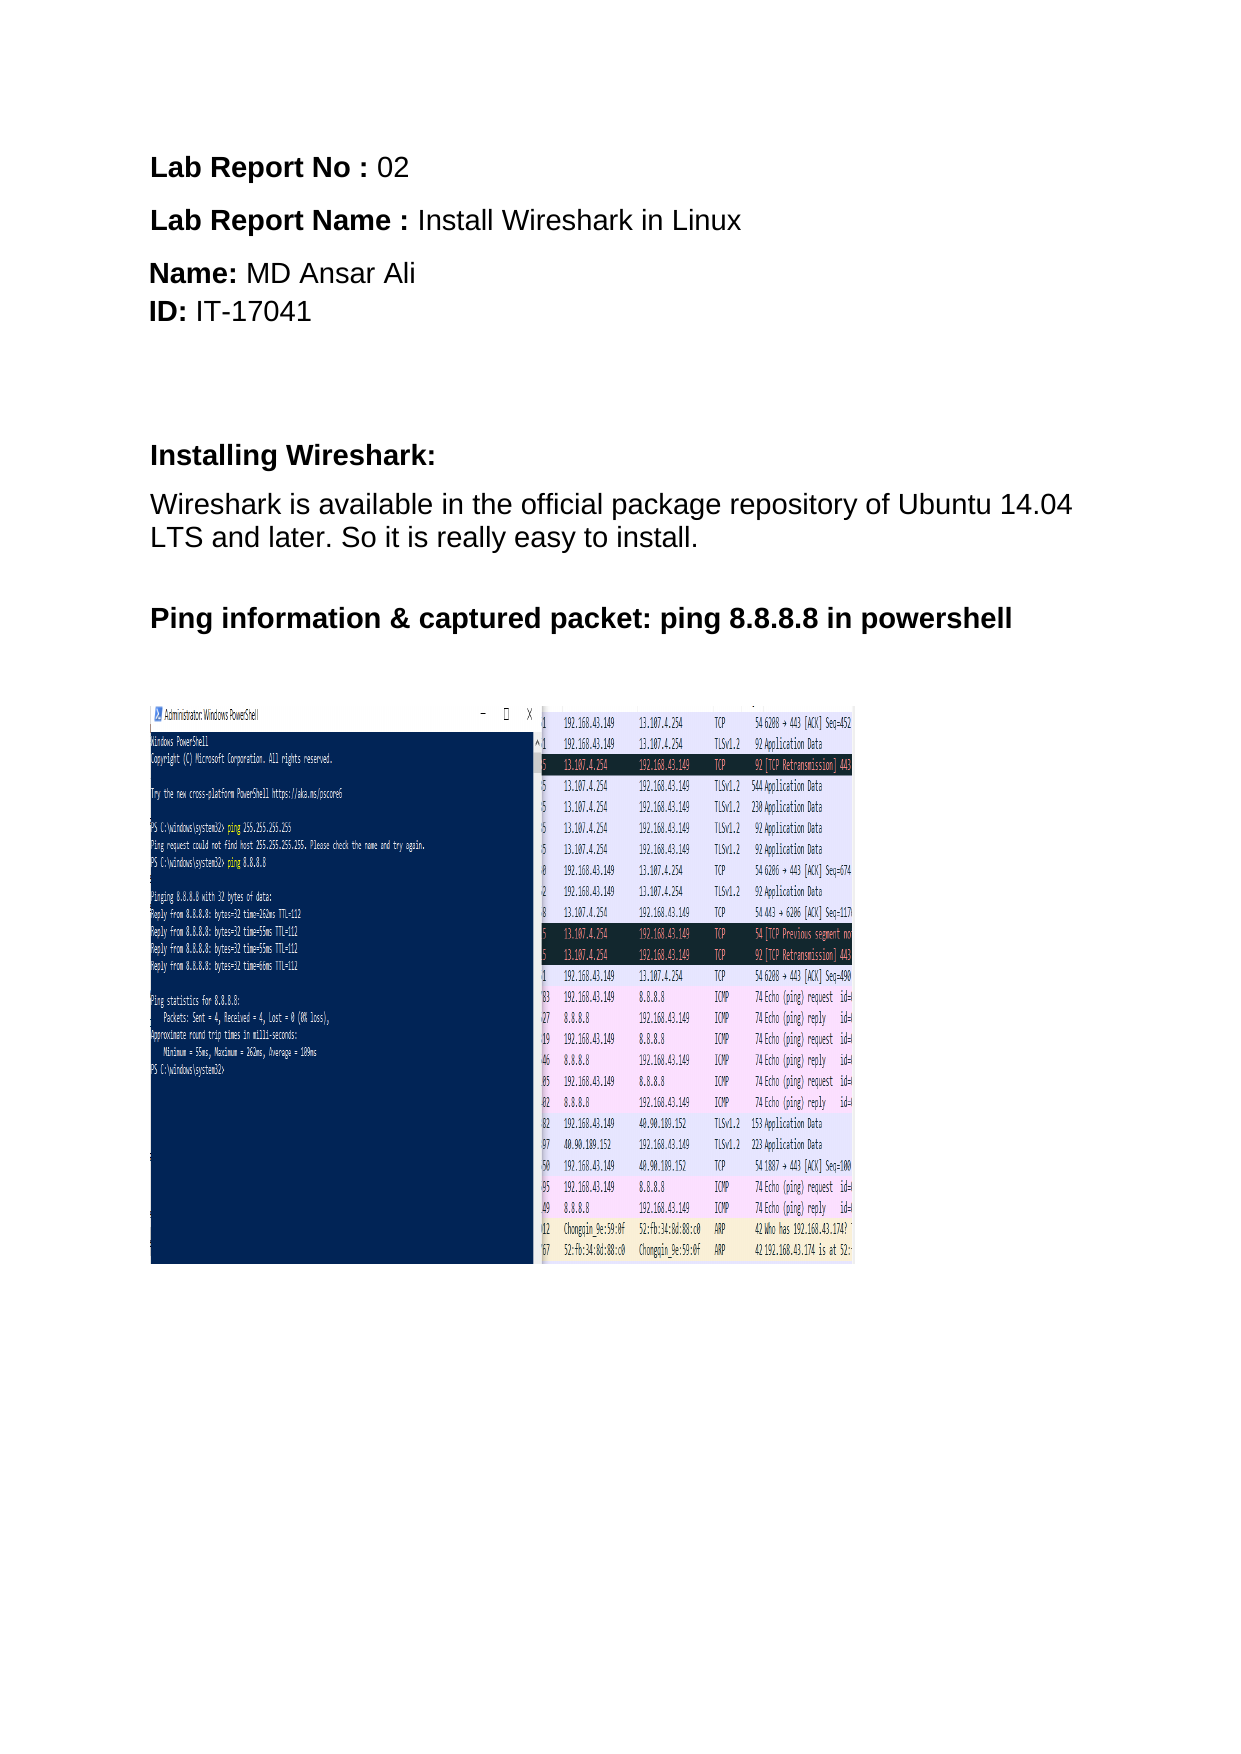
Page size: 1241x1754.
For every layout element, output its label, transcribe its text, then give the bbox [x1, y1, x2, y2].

text Lab Report Name : Install Wireshark in Linux [150, 203, 1090, 236]
text Wireshark is available in the official package repository of Ubuntu 14.04 LTS and later. So it is really easy to install. [150, 487, 1090, 554]
text Ping information & captured packet: ping 8.8.8.8 in powershell [150, 601, 1090, 634]
text Installing Wireshark: [150, 438, 1090, 471]
text Name: MD Ansar Ali [148, 256, 1090, 289]
picture [150, 706, 855, 1264]
text Lab Report No : 02 [150, 150, 1090, 183]
text ID: IT-17041 [148, 294, 1090, 327]
